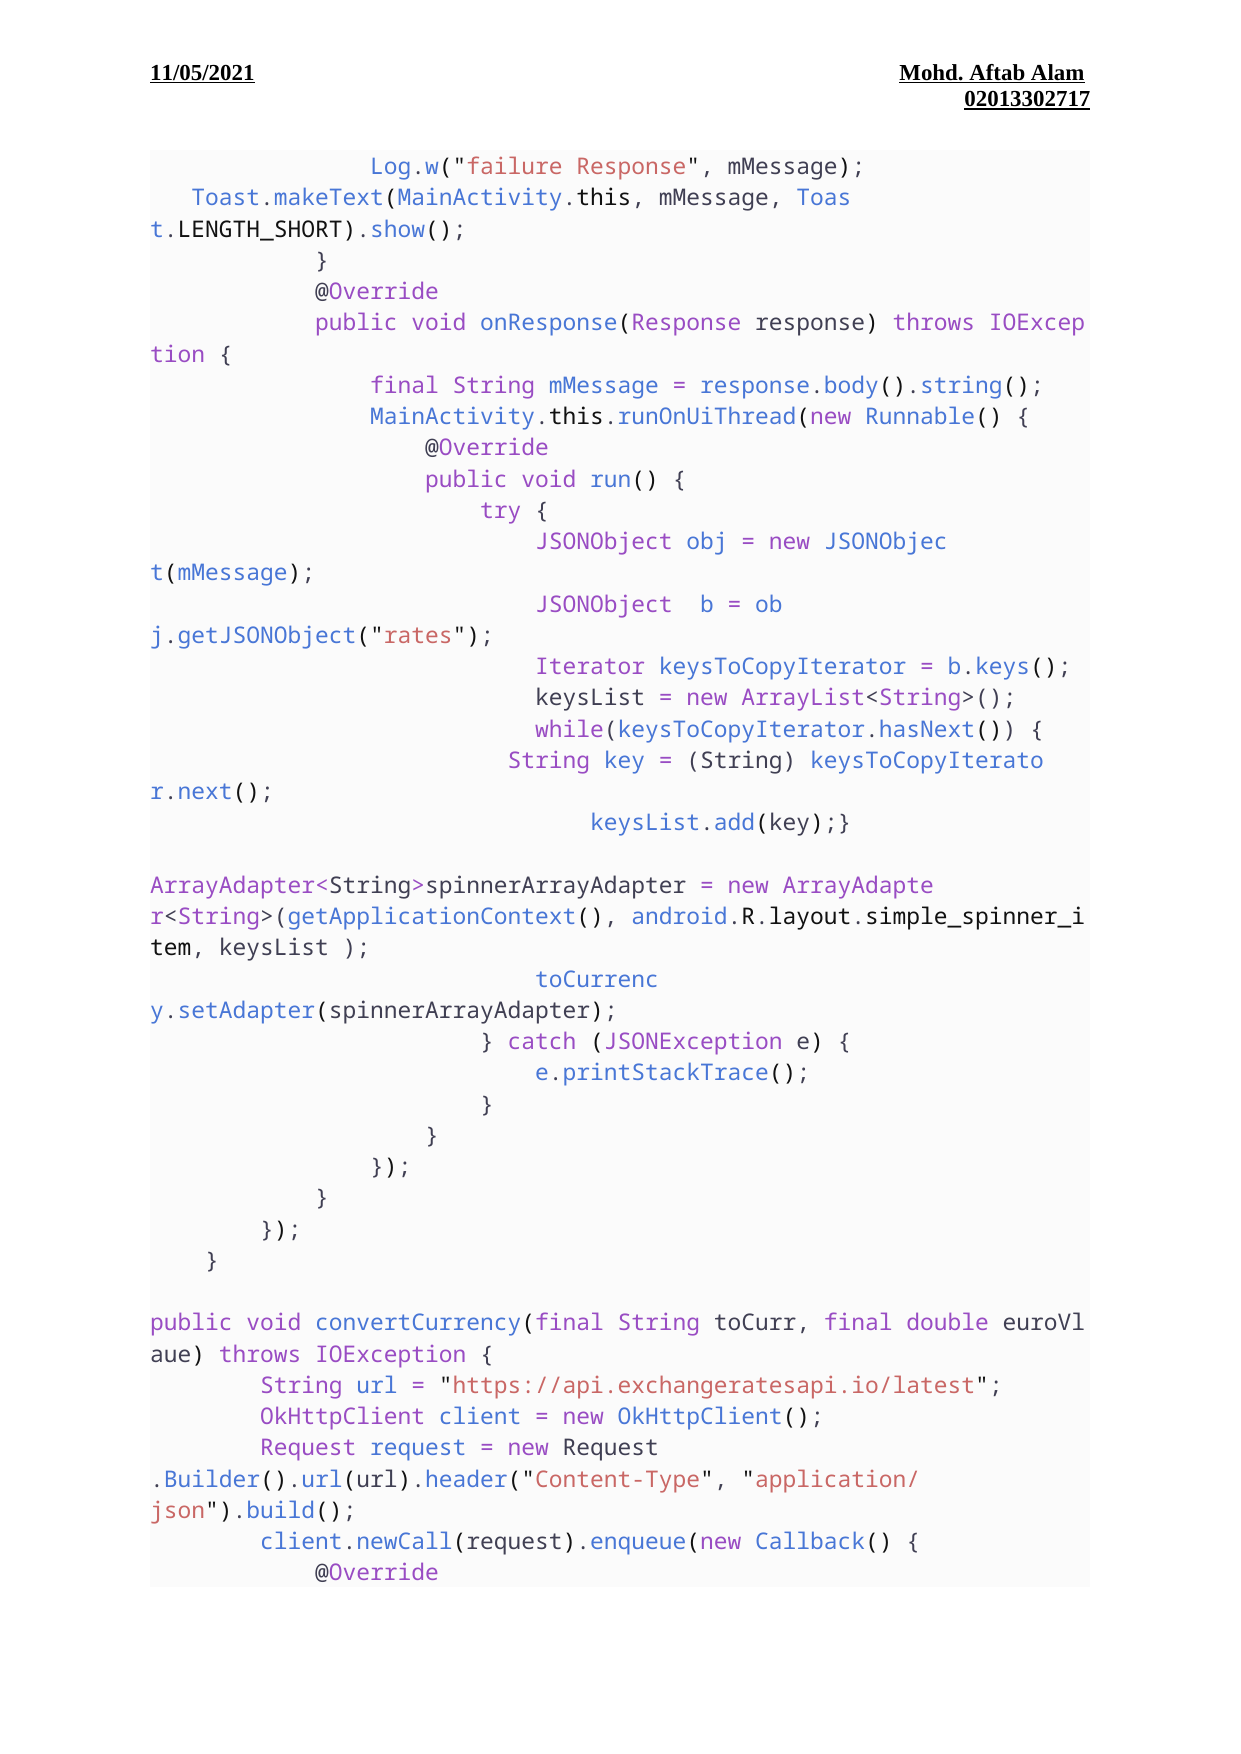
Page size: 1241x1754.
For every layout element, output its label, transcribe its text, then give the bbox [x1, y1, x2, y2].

text try { [150, 494, 1090, 525]
text Request request = new Request.Builder().url(url).header("Content-Type", "application/json").build(); [150, 1431, 1090, 1525]
text } catch (JSONException e) { [150, 1025, 1090, 1056]
text } [150, 1244, 1090, 1275]
text Log.w("failure Response", mMessage); [150, 150, 1090, 181]
text JSONObject obj = new JSONObject(mMessage); [150, 525, 1090, 587]
text final String mMessage = response.body().string(); [150, 369, 1090, 400]
text } [150, 1087, 1090, 1119]
text e.printStackTrace(); [150, 1056, 1090, 1087]
text } [150, 1181, 1090, 1212]
text Toast.makeText(MainActivity.this, mMessage, Toast.LENGTH_SHORT).show(); [150, 181, 1090, 244]
text OkHttpClient client = new OkHttpClient(); [150, 1400, 1090, 1431]
text toCurrency.setAdapter(spinnerArrayAdapter); [150, 962, 1090, 1025]
text JSONObject b = obj.getJSONObject("rates"); [150, 587, 1090, 650]
text @Override [150, 1556, 1090, 1587]
text ArrayAdapter<String>spinnerArrayAdapter = new ArrayAdapter<String>(getApplicationContext(), android.R.layout.simple_spinner_item, keysList ); [150, 869, 1090, 962]
text keysList.add(key);} [150, 806, 1090, 837]
text String url = "https://api.exchangeratesapi.io/latest"; [150, 1369, 1090, 1400]
text while(keysToCopyIterator.hasNext()) { [150, 712, 1090, 744]
text @Override [150, 275, 1090, 306]
text }); [150, 1212, 1090, 1244]
text public void onResponse(Response response) throws IOException { [150, 306, 1090, 369]
text }); [150, 1150, 1090, 1181]
text Iterator keysToCopyIterator = b.keys(); [150, 650, 1090, 681]
text MainActivity.this.runOnUiThread(new Runnable() { [150, 400, 1090, 431]
text @Override [150, 431, 1090, 462]
text keysList = new ArrayList<String>(); [150, 681, 1090, 712]
text } [150, 1119, 1090, 1150]
text String key = (String) keysToCopyIterator.next(); [150, 744, 1090, 806]
text } [150, 244, 1090, 275]
text public void convertCurrency(final String toCurr, final double euroVlaue) throws IOException { [150, 1306, 1090, 1369]
text public void run() { [150, 462, 1090, 494]
text client.newCall(request).enqueue(new Callback() { [150, 1525, 1090, 1556]
